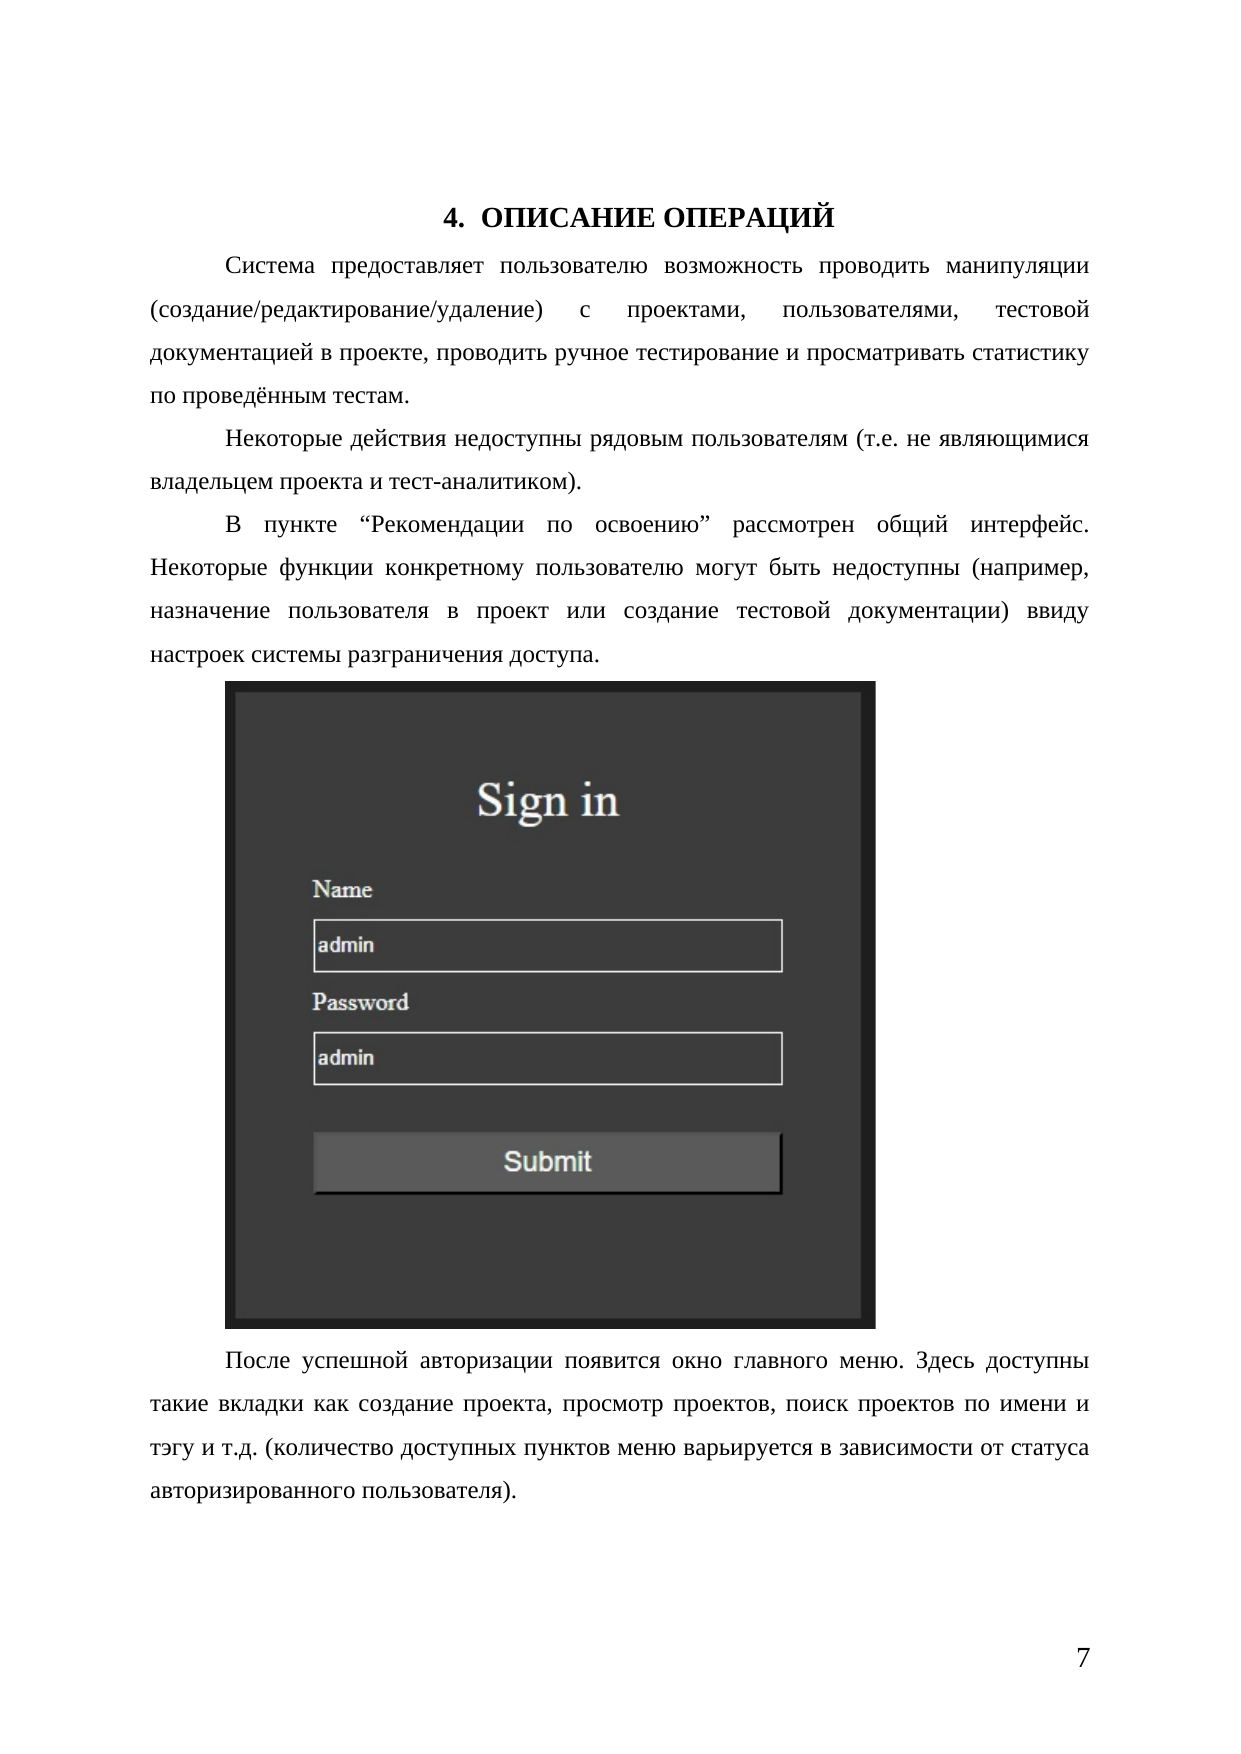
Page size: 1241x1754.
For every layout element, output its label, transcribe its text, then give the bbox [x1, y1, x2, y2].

text В пункте “Рекомендации по освоению” рассмотрен общий интерфейс. Некоторые функции конкретному пользователю могут быть недоступны (например, назначение пользователя в проект или создание тестовой документации) ввиду настроек системы разграничения доступа. [150, 509, 1090, 667]
text После успешной авторизации появится окно главного меню. Здесь доступны такие вкладки как создание проекта, просмотр проектов, поиск проектов по имени и тэгу и т.д. (количество доступных пунктов меню варьируется в зависимости от статуса авторизированного пользователя). [150, 1345, 1090, 1503]
text Некоторые действия недоступны рядовым пользователям (т.е. не являющимися владельцем проекта и тест-аналитиком). [150, 423, 1090, 495]
text Система предоставляет пользователю возможность проводить манипуляции (создание/редактирование/удаление) с проектами, пользователями, тестовой документацией в проекте, проводить ручное тестирование и просматривать статистику по проведённым тестам. [150, 251, 1090, 409]
picture [225, 681, 876, 1329]
subtitle ОПИСАНИЕ ОПЕРАЦИЙ [187, 200, 1090, 234]
